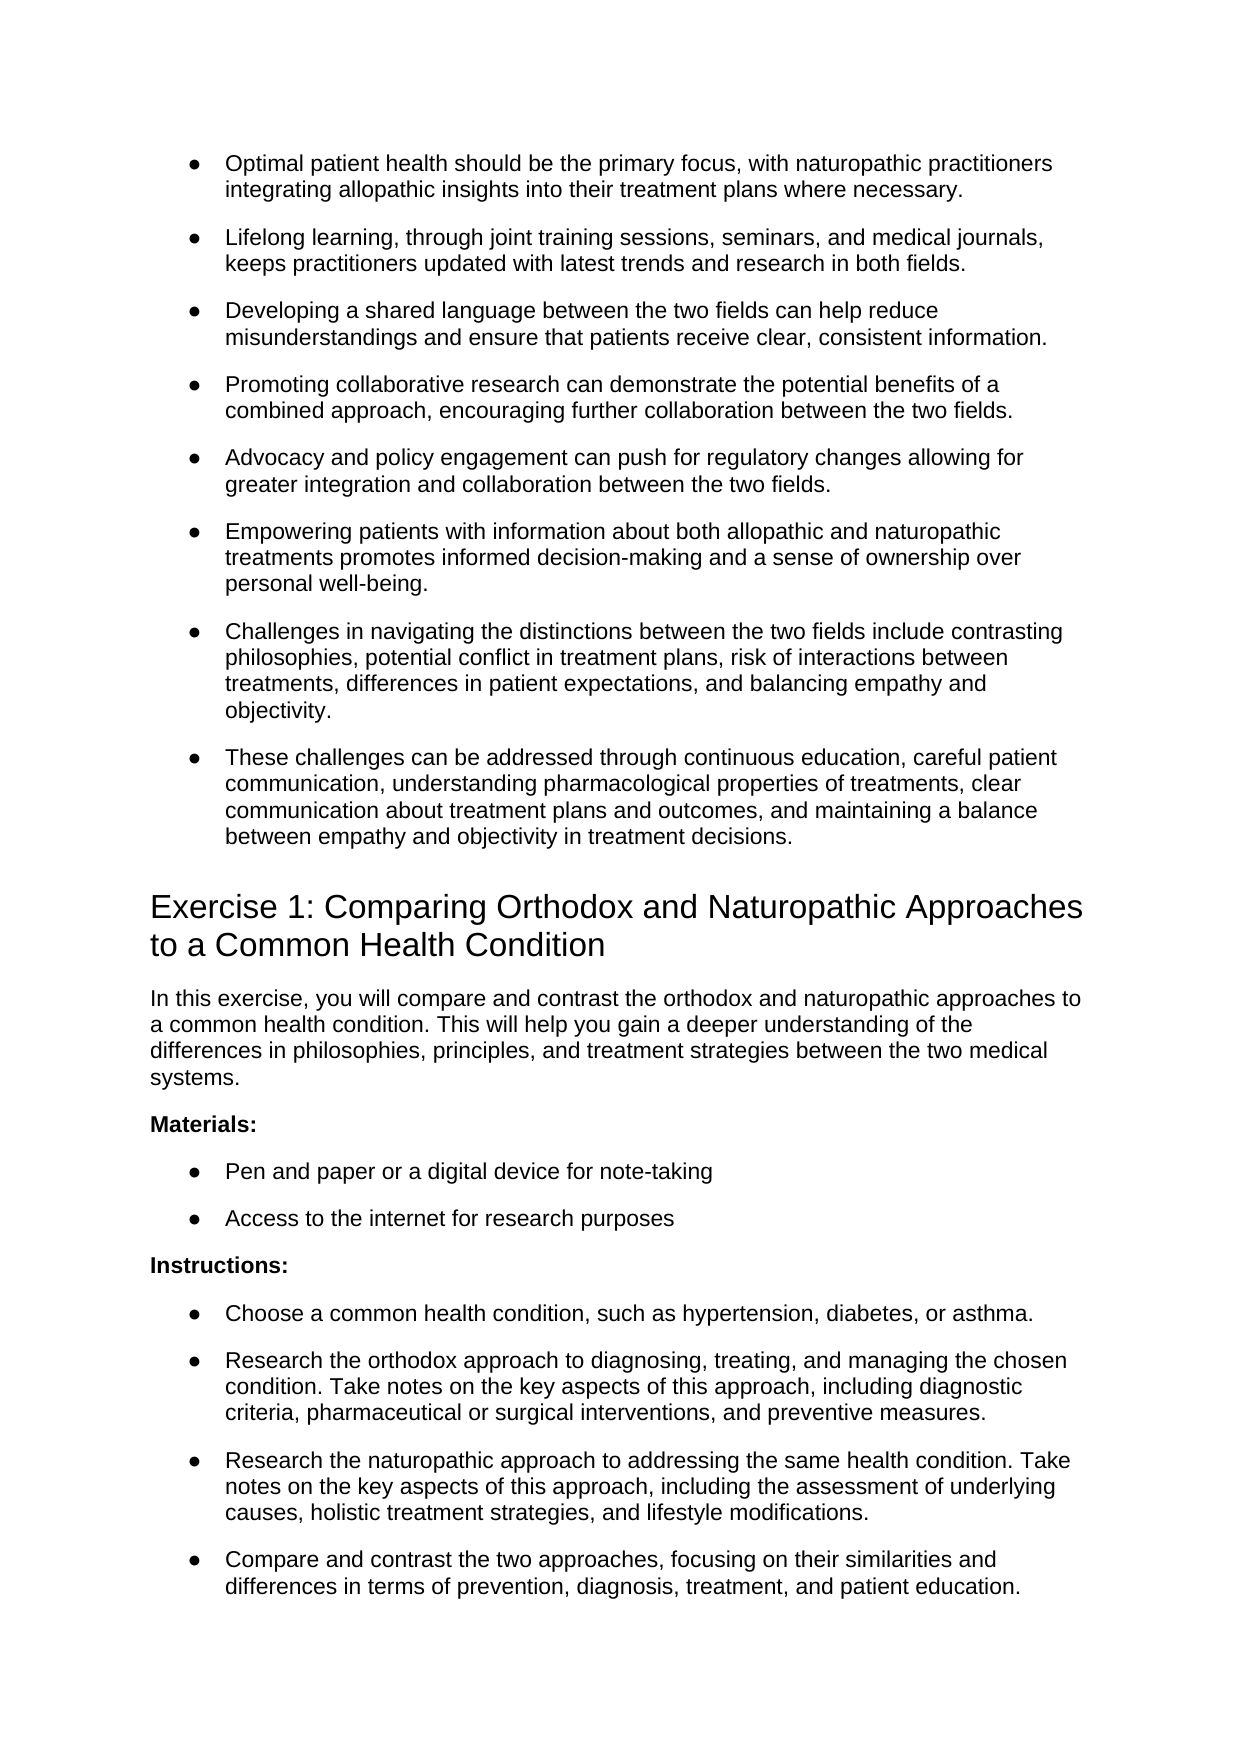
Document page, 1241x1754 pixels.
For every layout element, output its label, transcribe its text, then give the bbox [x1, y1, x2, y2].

list Challenges in navigating the distinctions between the two fields include contrasting philosophies, potential conflict in treatment plans, risk of interactions between treatments, differences in patient expectations, and balancing empathy and objectivity. [187, 618, 1090, 723]
list Choose a common health condition, such as hypertension, diabetes, or asthma. [187, 1299, 1090, 1326]
text Instructions: [150, 1252, 1090, 1279]
text In this exercise, you will compare and contrast the orthodox and naturopathic approaches to a common health condition. This will help you gain a deeper understanding of the differences in philosophies, principles, and treatment strategies between the two medical systems. [150, 984, 1090, 1090]
subtitle Exercise 1: Comparing Orthodox and Naturopathic Approaches to a Common Health Condition [150, 887, 1090, 964]
list Optimal patient health should be the primary focus, with naturopathic practitioners integrating allopathic insights into their treatment plans where necessary. [187, 150, 1090, 203]
list Research the naturopathic approach to addressing the same health condition. Take notes on the key aspects of this approach, including the assessment of underlying causes, holistic treatment strategies, and lifestyle modifications. [187, 1447, 1090, 1526]
list Lifelong learning, through joint training sessions, seminars, and medical journals, keeps practitioners updated with latest trends and research in both fields. [187, 223, 1090, 276]
list Pen and paper or a digital device for note-taking [187, 1158, 1090, 1184]
list Developing a shared language between the two fields can help reduce misunderstandings and ensure that patients receive clear, consistent information. [187, 297, 1090, 350]
list Compare and contrast the two approaches, focusing on their similarities and differences in terms of prevention, diagnosis, treatment, and patient education. [187, 1546, 1090, 1599]
list Advocacy and policy engagement can push for regulatory changes allowing for greater integration and collaboration between the two fields. [187, 444, 1090, 497]
list These challenges can be addressed through continuous education, careful patient communication, understanding pharmacological properties of treatments, clear communication about treatment plans and outcomes, and maintaining a balance between empathy and objectivity in treatment decisions. [187, 744, 1090, 849]
list Promoting collaborative research can demonstrate the potential benefits of a combined approach, encouraging further collaboration between the two fields. [187, 371, 1090, 423]
list Empowering patients with information about both allopathic and naturopathic treatments promotes informed decision-making and a sense of ownership over personal well-being. [187, 518, 1090, 597]
list Research the orthodox approach to diagnosing, treating, and managing the chosen condition. Take notes on the key aspects of this approach, including diagnostic criteria, pharmaceutical or surgical interventions, and preventive measures. [187, 1347, 1090, 1426]
list Access to the internet for research purposes [187, 1205, 1090, 1231]
text Materials: [150, 1111, 1090, 1137]
